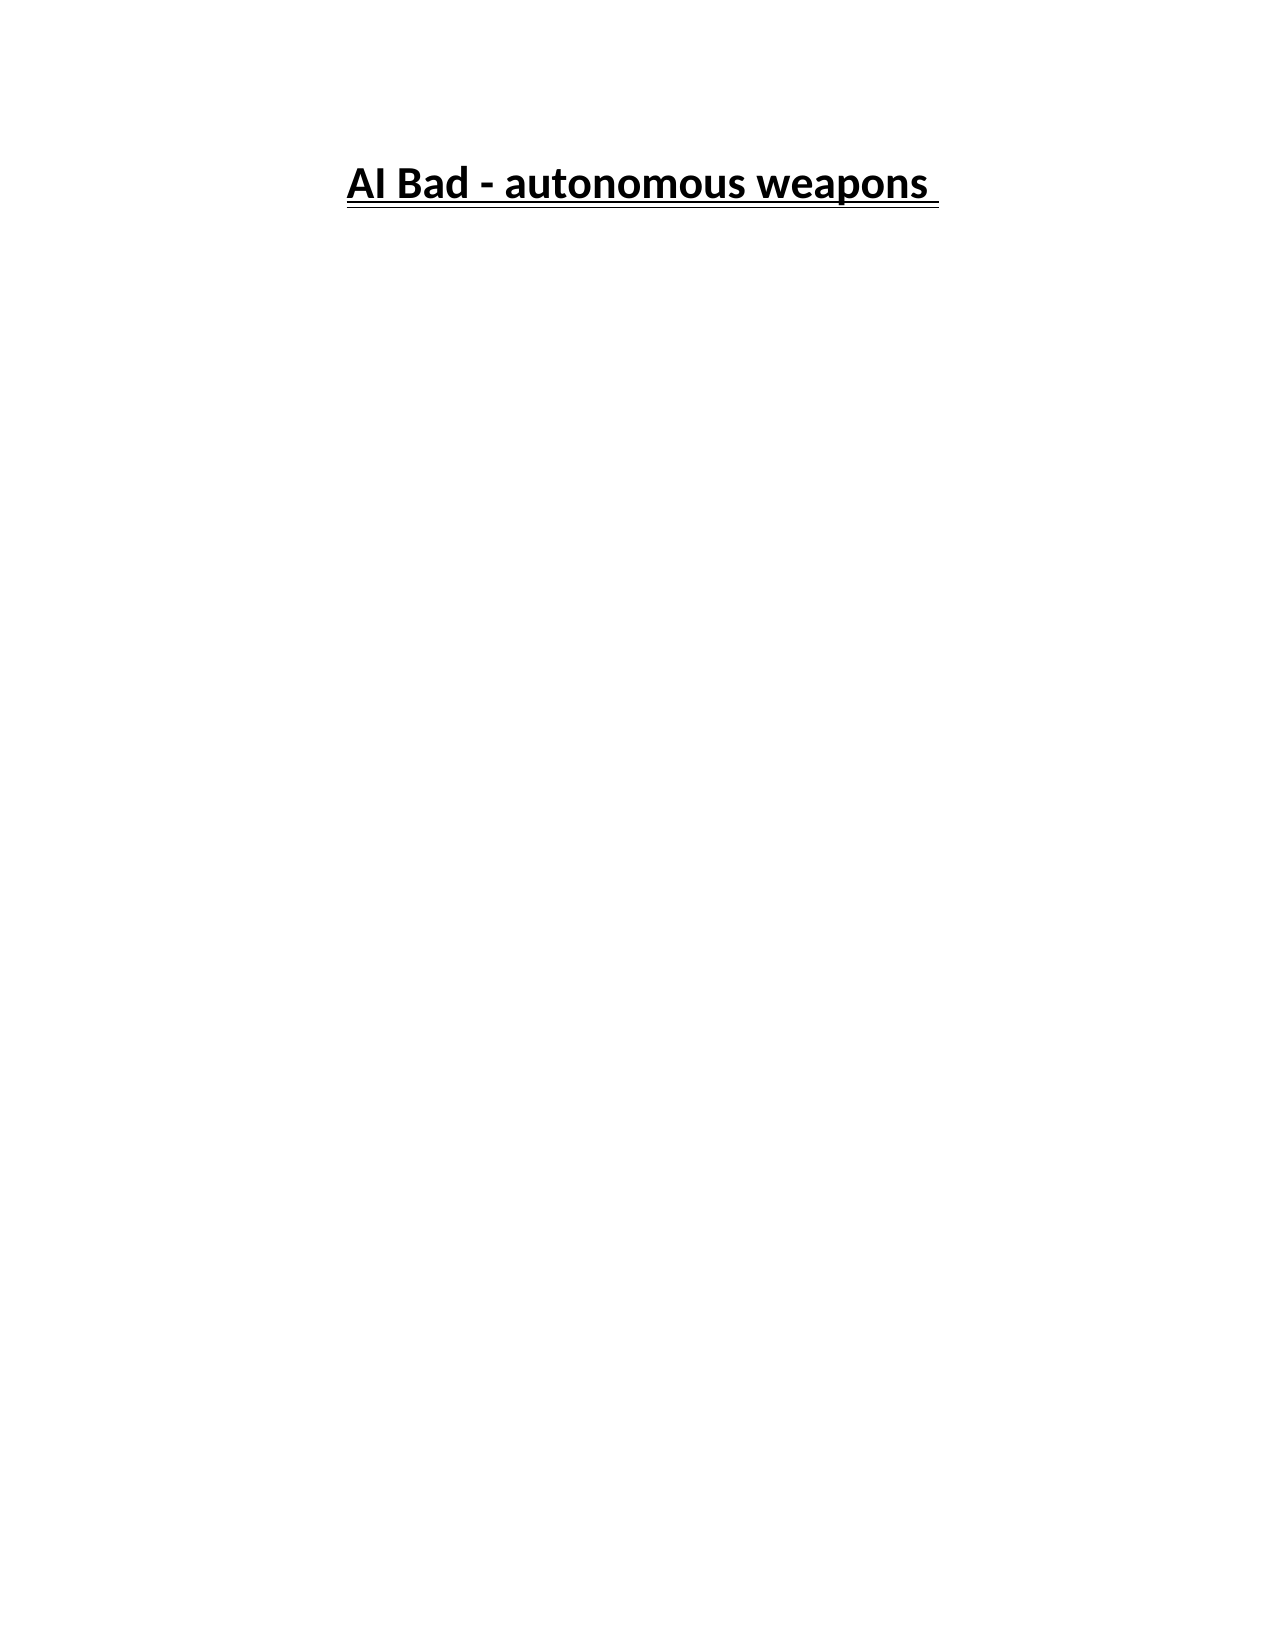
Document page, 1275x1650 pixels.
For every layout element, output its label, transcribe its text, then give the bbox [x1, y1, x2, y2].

subtitle AI Bad - autonomous weapons [150, 154, 1125, 210]
